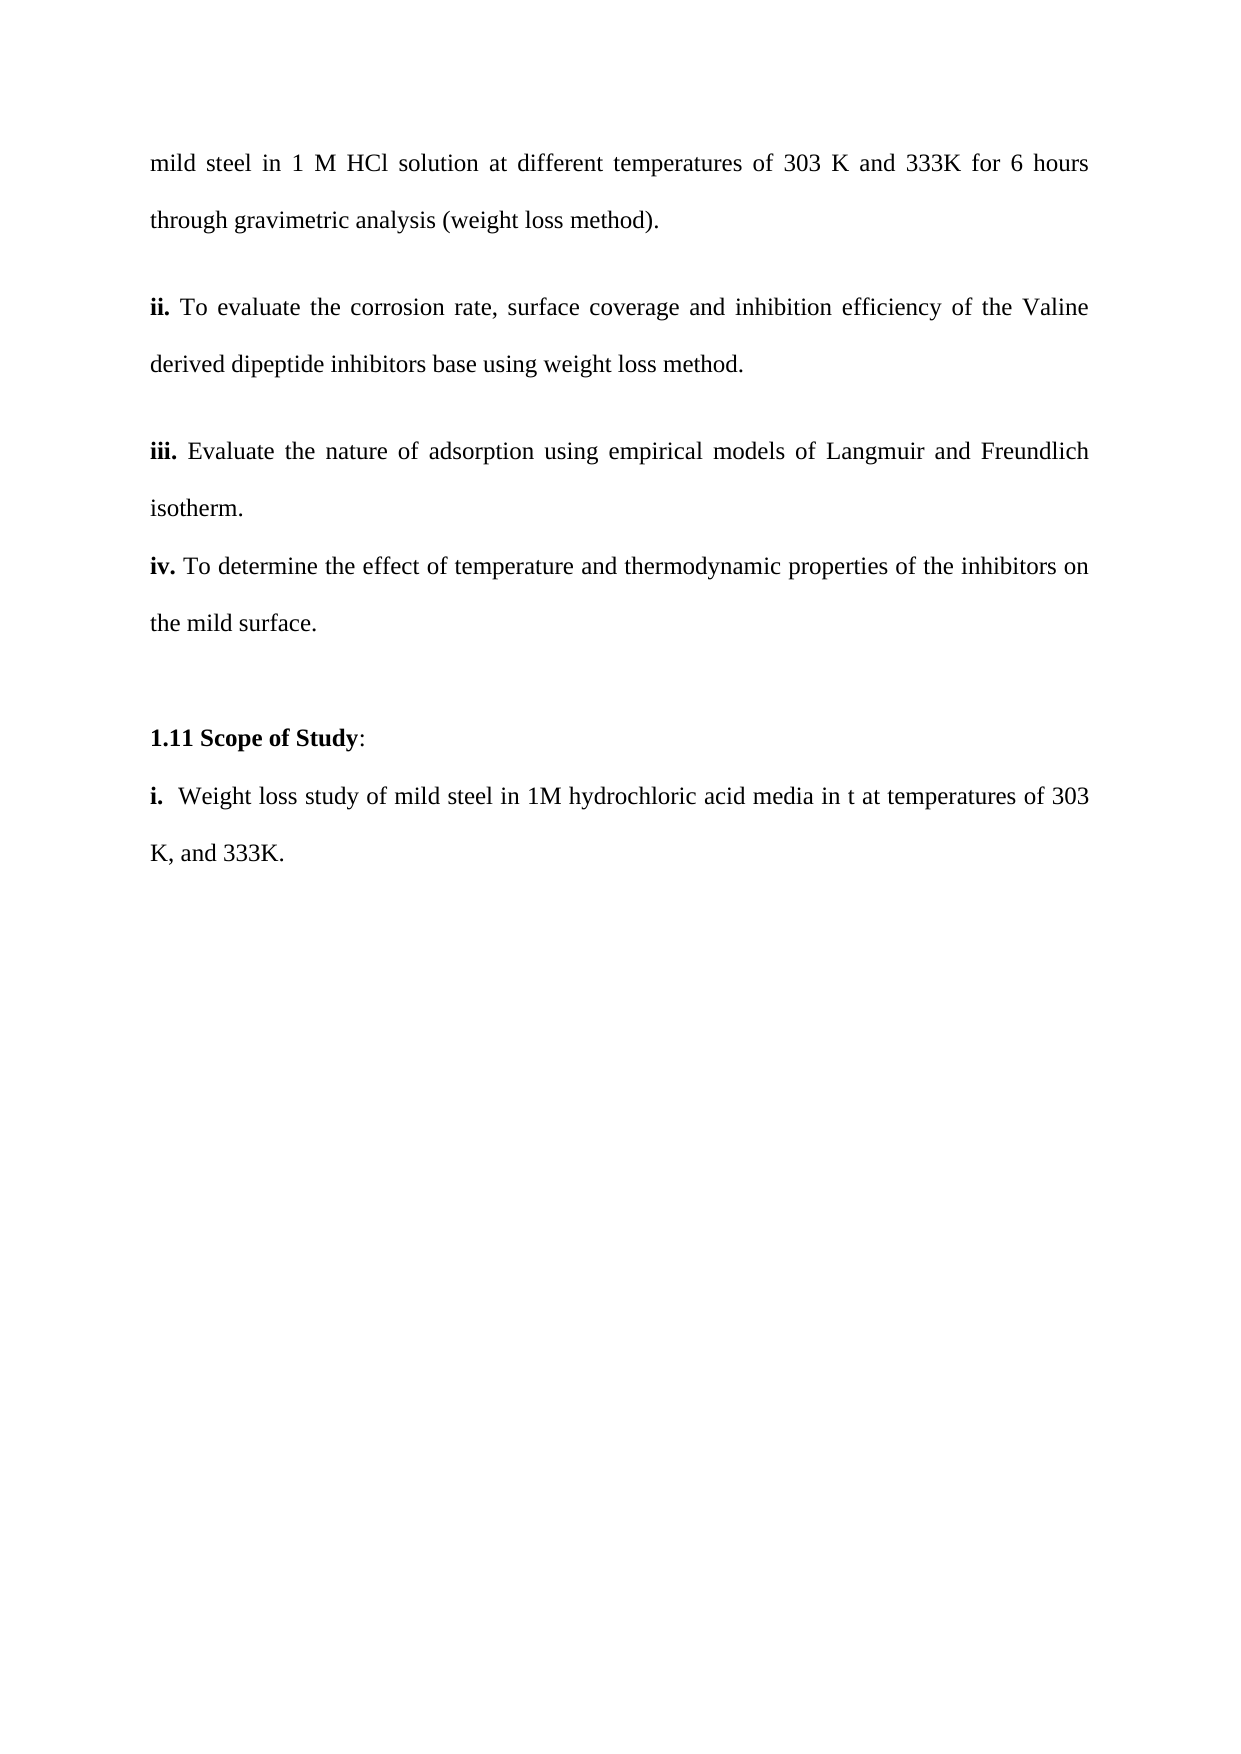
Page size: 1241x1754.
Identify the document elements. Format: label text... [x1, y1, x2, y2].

text ii. To evaluate the corrosion rate, surface coverage and inhibition efficiency of the Valine derived dipeptide inhibitors base using weight loss method. [150, 292, 1090, 378]
text iii. Evaluate the nature of adsorption using empirical models of Langmuir and Freundlich isotherm. [150, 436, 1090, 522]
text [150, 148, 1090, 234]
text iv. To determine the effect of temperature and thermodynamic properties of the inhibitors on the mild surface. [150, 551, 1090, 637]
text i. Weight loss study of mild steel in 1M hydrochloric acid media in t at temperatures of 303 K, and 333K. [150, 781, 1090, 867]
text 1.11 Scope of Study: [150, 723, 1090, 752]
